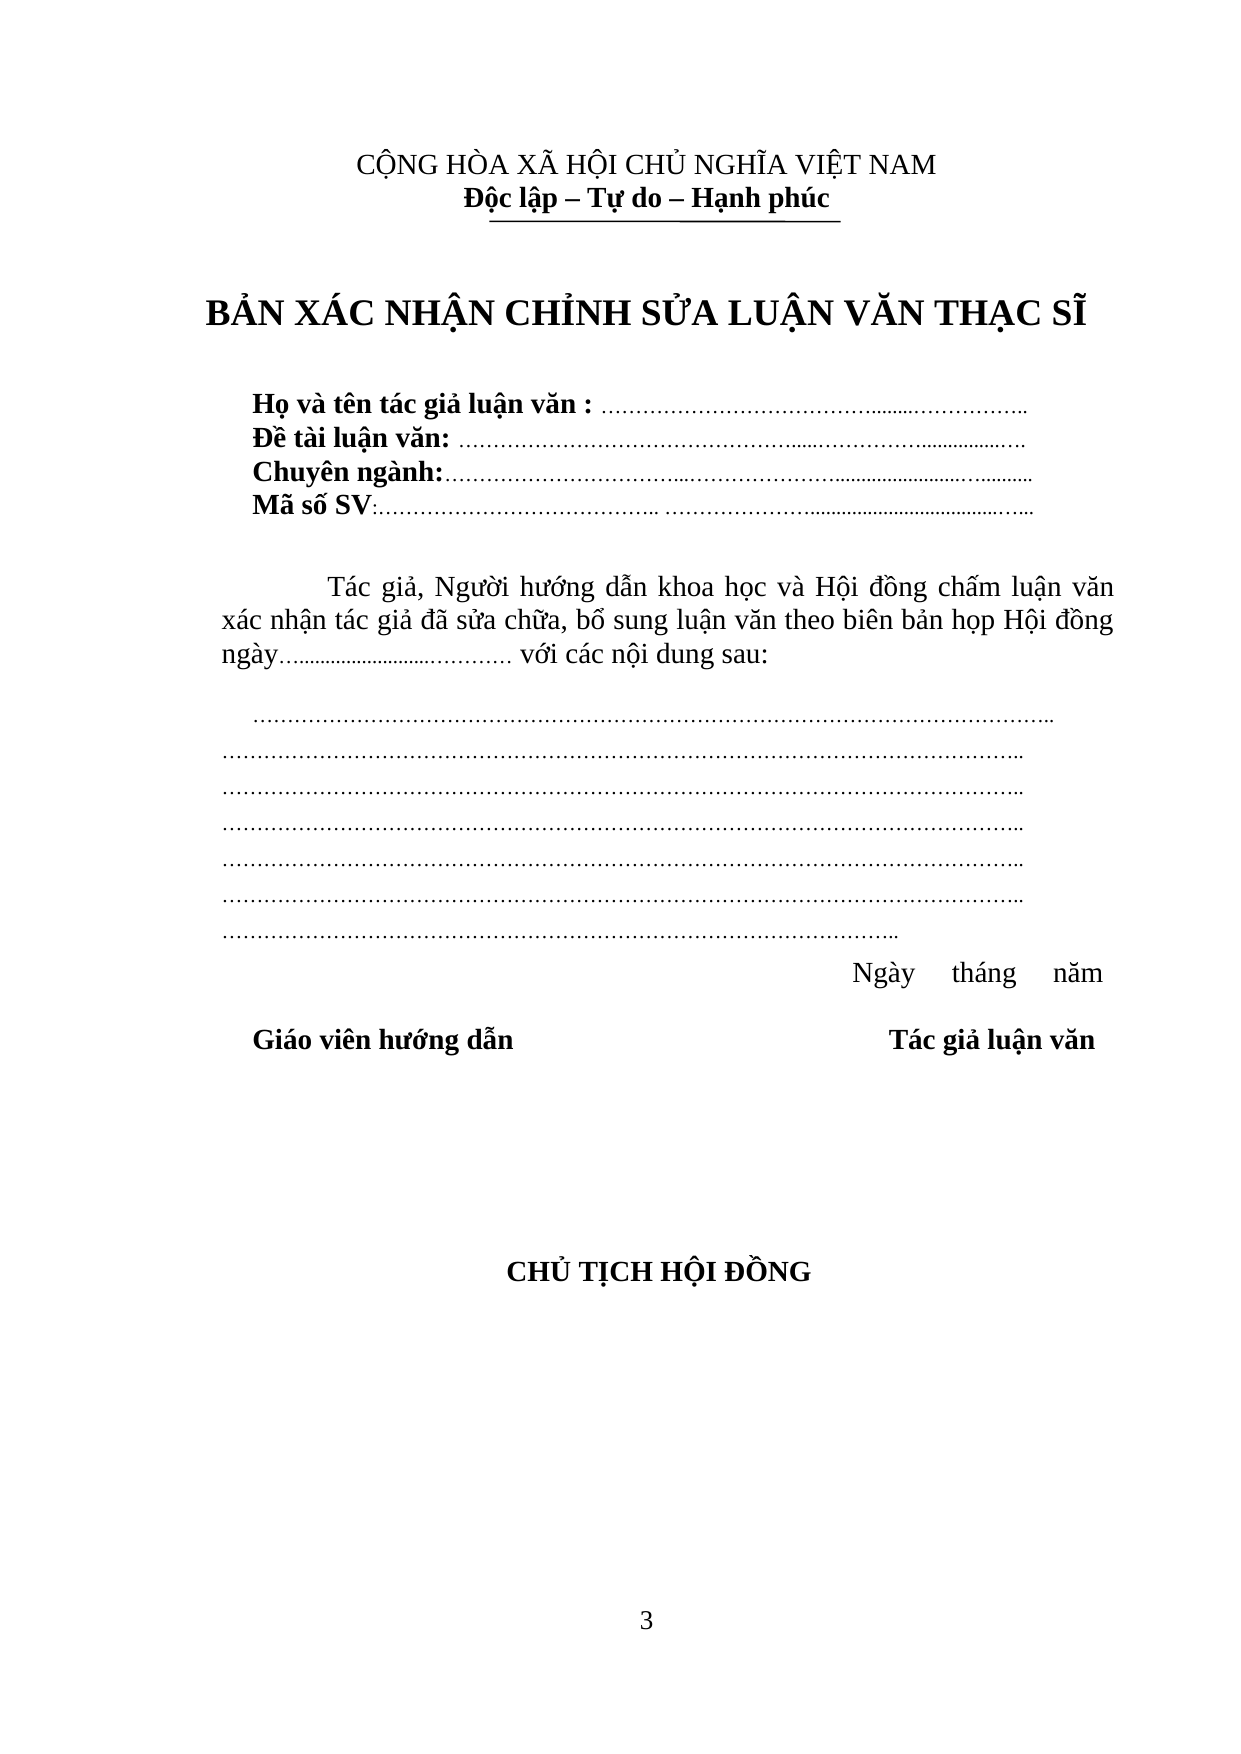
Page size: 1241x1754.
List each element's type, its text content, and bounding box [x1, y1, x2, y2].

text Chuyên ngành:……………………………...…………………........................….......... [177, 454, 1116, 487]
text Giáo viên hướng dẫn Tác giả luận văn [177, 1022, 1116, 1056]
text CHỦ TỊCH HỘI ĐỒNG [177, 1254, 1116, 1288]
text Họ và tên tác giả luận văn : …………………………………........…………….. [177, 387, 1116, 420]
text Đề tài luận văn: ………………………………………….....……………...............…. [177, 420, 1116, 454]
text Mã số SV:………………………………….. …………………....................................…... [177, 487, 1116, 521]
text Ngày tháng năm [177, 955, 1116, 989]
text Độc lập – Tự do – Hạnh phúc [177, 181, 1116, 214]
text Tác giả, Người hướng dẫn khoa học và Hội đồng chấm luận văn xác nhận tác giả đã sửa chữa, bổ sung luận văn theo biên bản họp Hội đồng ngày….........................………… với các nội dung sau: [221, 569, 1116, 669]
text ……………………………………………………………………………………………………..……………………………………………………………………………………………………..……………………………………………………………………………………………………..……………………………………………………………………………………………………..……………………………………………………………………………………………………..……………………………………………………………………………………………………..…………………………………………………………………………………….. [221, 703, 1116, 943]
text CỘNG HÒA XÃ HỘI CHỦ NGHĨA VIỆT NAM [177, 147, 1116, 181]
text BẢN XÁC NHẬN CHỈNH SỬA LUẬN VĂN THẠC SĨ [177, 291, 1116, 334]
